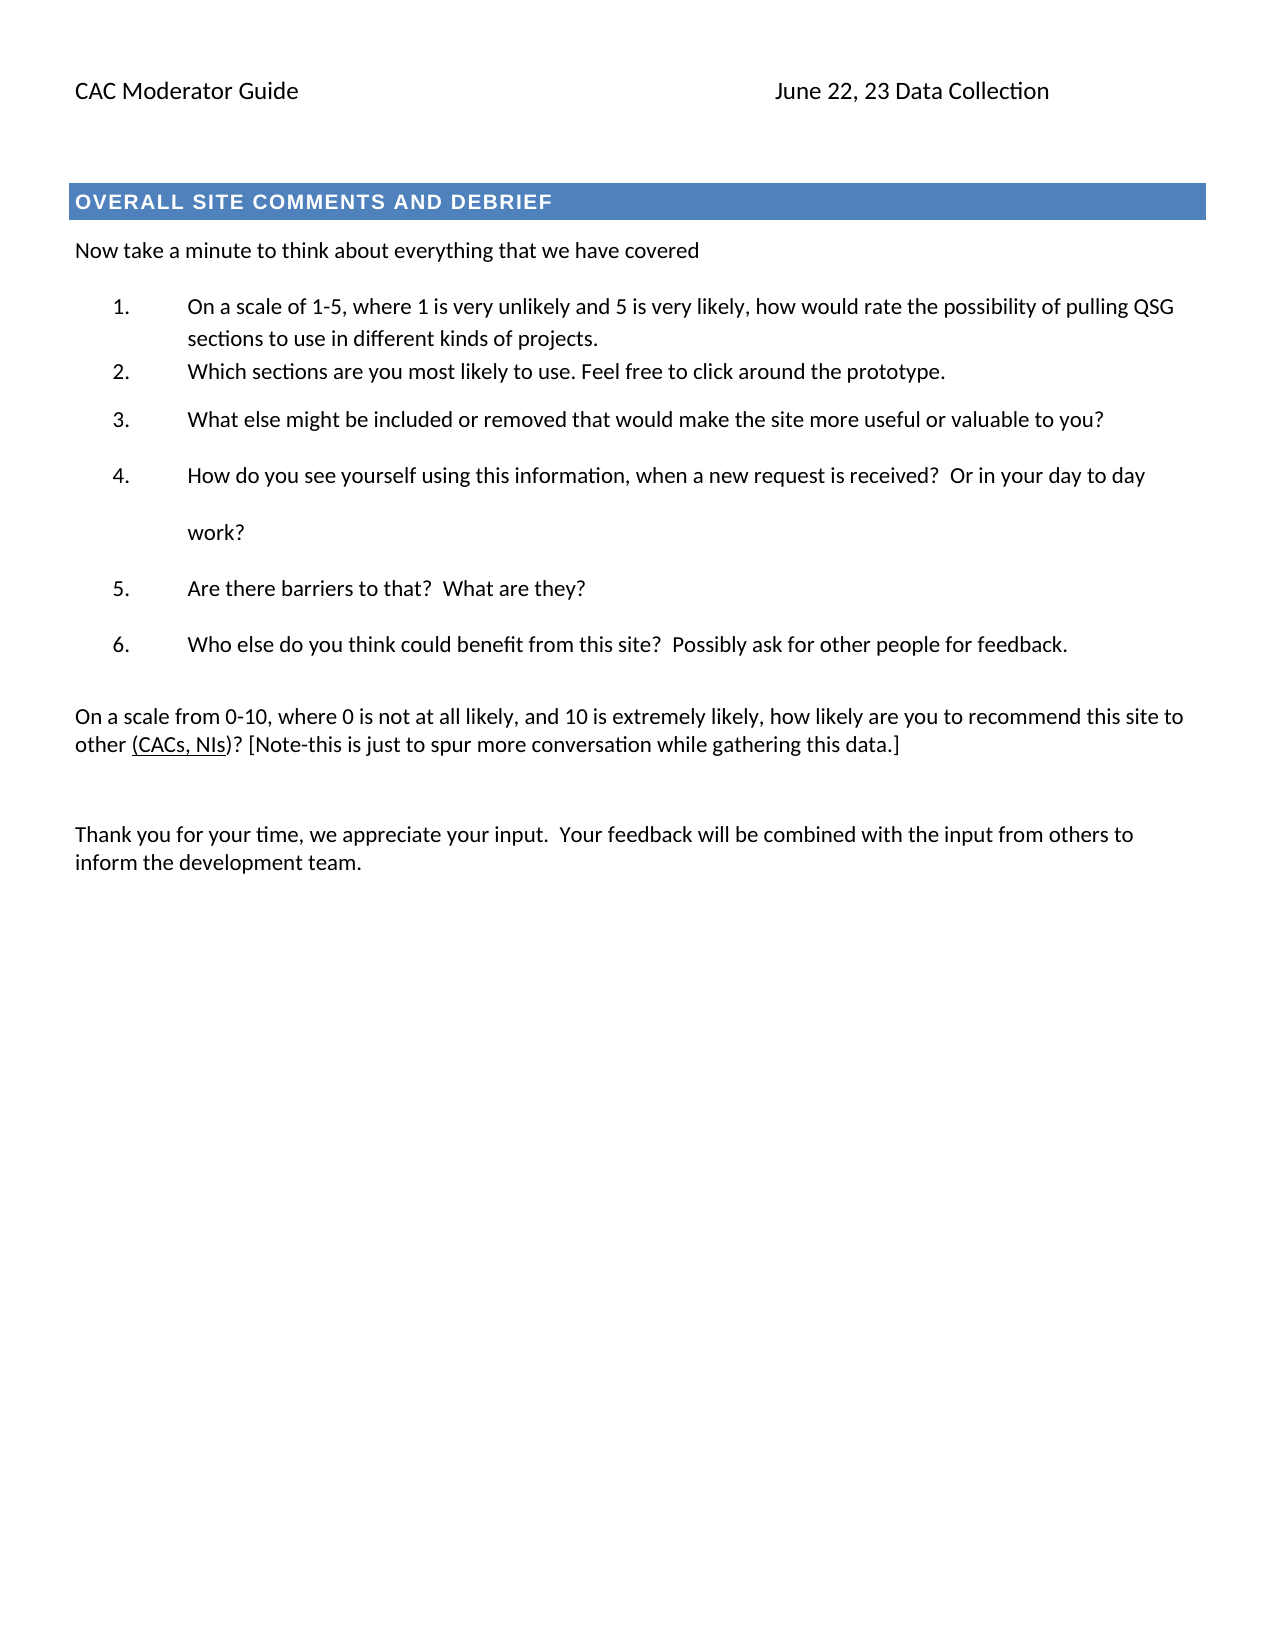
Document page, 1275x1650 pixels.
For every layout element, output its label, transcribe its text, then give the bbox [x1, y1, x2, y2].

list Which sections are you most likely to use. Feel free to click around the prototype. [112, 357, 1200, 385]
list Are there barriers to that? What are they? [112, 574, 1200, 602]
list On a scale of 1-5, where 1 is very unlikely and 5 is very likely, how would rate the possibility of pulling QSG sections to use in different kinds of projects. [112, 292, 1200, 353]
list What else might be included or removed that would make the site more useful or valuable to you? [112, 406, 1200, 434]
text Now take a minute to think about everything that we have covered [75, 236, 1200, 264]
list How do you see yourself using this information, when a new request is received? Or in your day to day work? [112, 462, 1200, 546]
subtitle Overall site comments and Debrief [75, 190, 1200, 213]
text On a scale from 0-10, where 0 is not at all likely, and 10 is extremely likely, how likely are you to recommend this site to other (CACs, NIs)? [Note-this is just to spur more conversation while gathering this data.] [75, 702, 1200, 758]
list Who else do you think could benefit from this site? Possibly ask for other people for feedback. [112, 630, 1200, 658]
text Thank you for your time, we appreciate your input. Your feedback will be combined with the input from others to inform the development team. [75, 820, 1200, 876]
